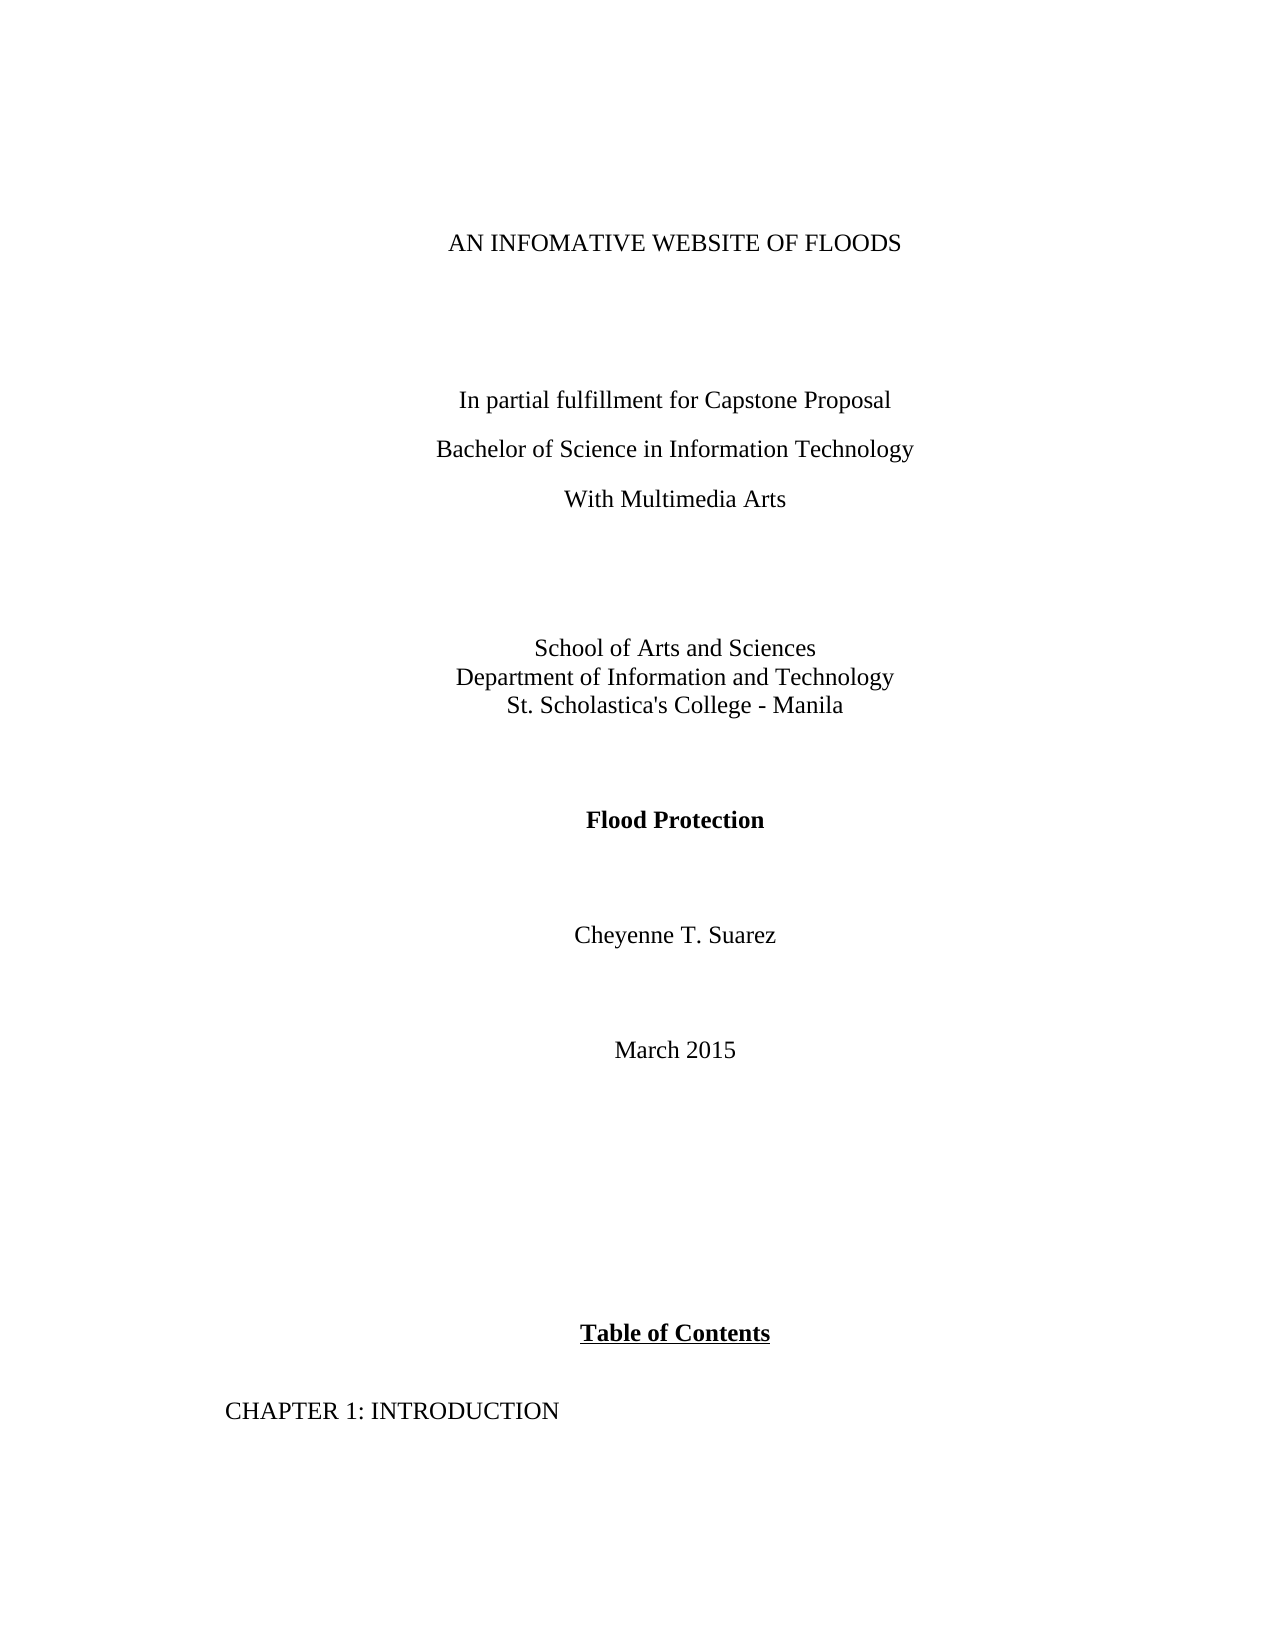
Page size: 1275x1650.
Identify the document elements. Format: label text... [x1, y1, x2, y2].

text Department of Information and Technology [225, 662, 1125, 690]
text CHAPTER 1: INTRODUCTION [225, 1396, 1125, 1425]
text AN INFOMATIVE WEBSITE OF FLOODS [225, 228, 1125, 257]
text Bachelor of Science in Information Technology [225, 434, 1125, 463]
text Table of Contents [225, 1318, 1125, 1347]
text Cheyenne T. Suarez [225, 920, 1125, 949]
text With Multimedia Arts [225, 484, 1125, 513]
text In partial fulfillment for Capstone Proposal [225, 385, 1125, 414]
text St. Scholastica's College - Manila [225, 690, 1125, 719]
text Flood Protection [225, 805, 1125, 834]
text March 2015 [225, 1035, 1125, 1064]
text School of Arts and Sciences [225, 633, 1125, 662]
